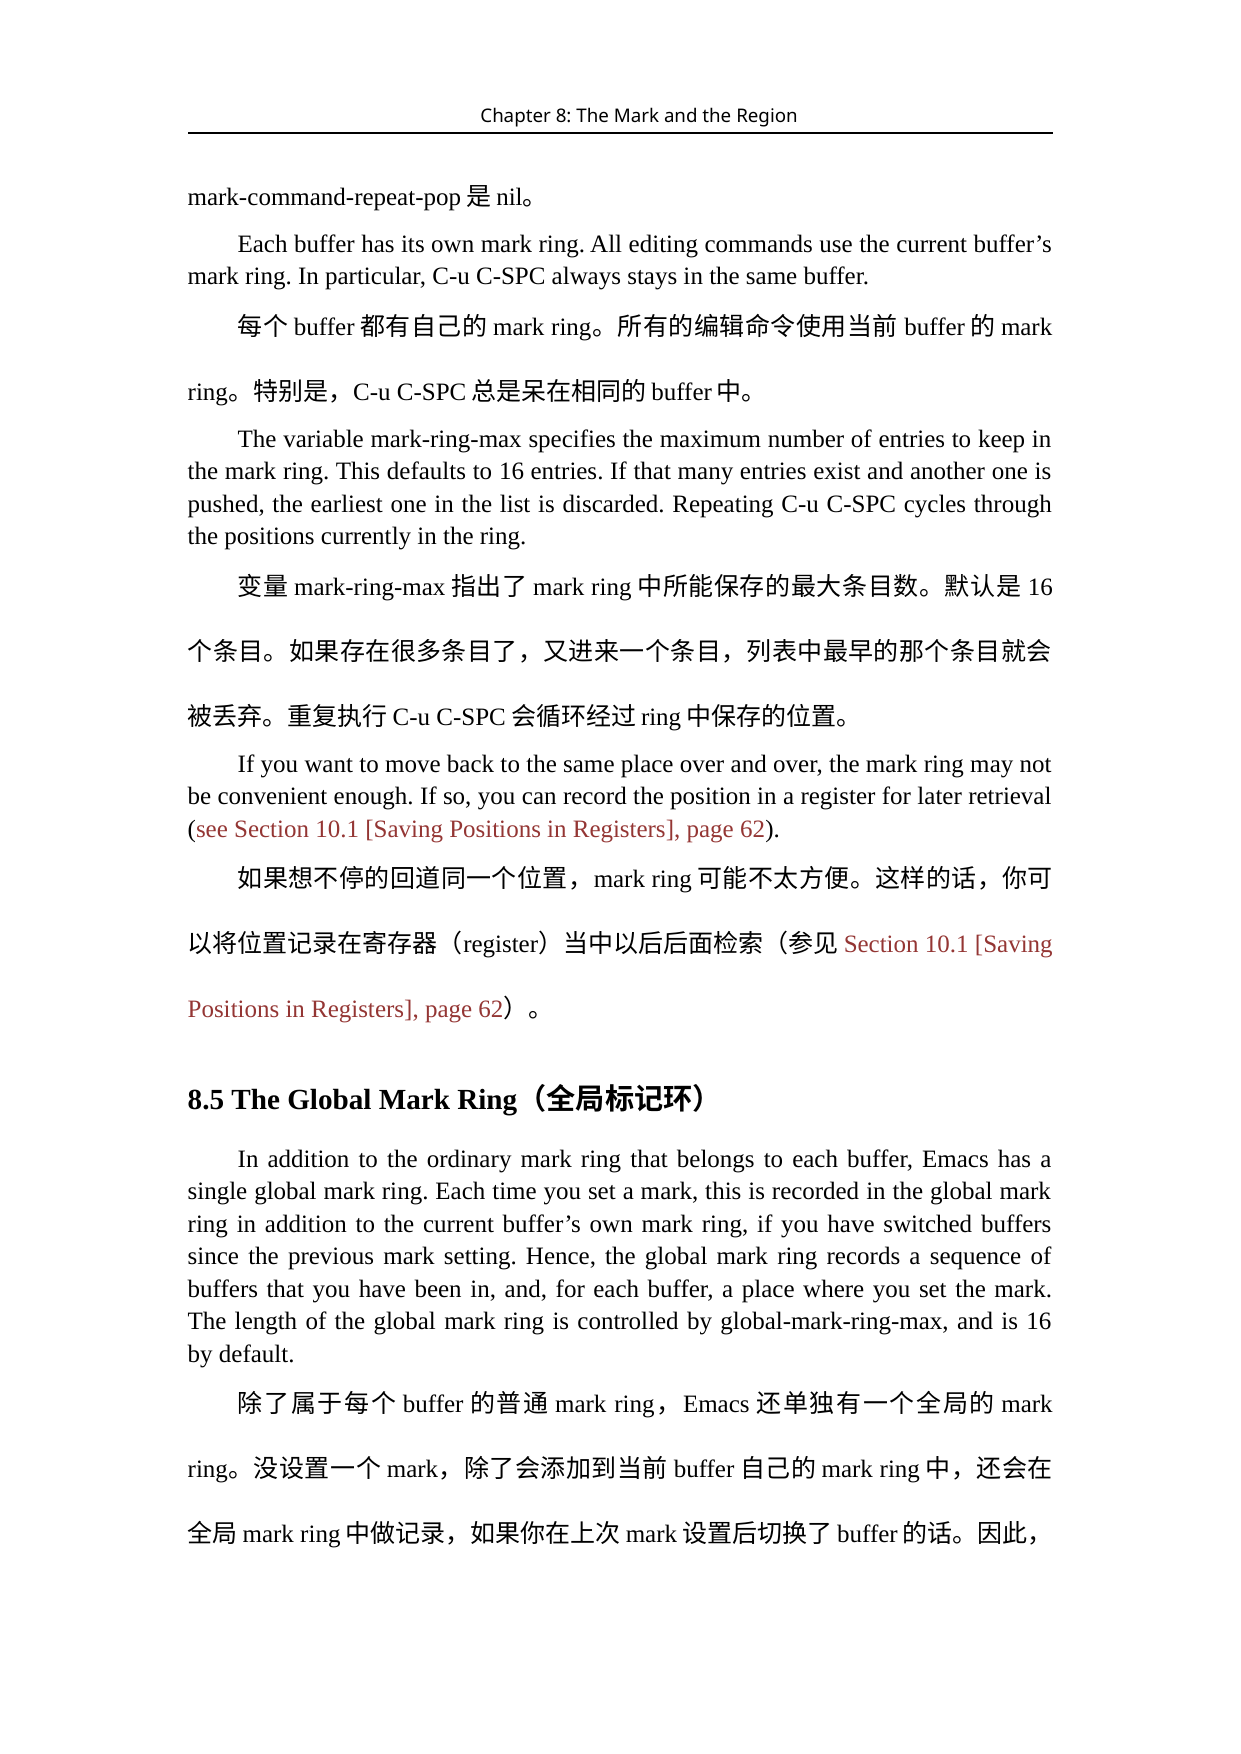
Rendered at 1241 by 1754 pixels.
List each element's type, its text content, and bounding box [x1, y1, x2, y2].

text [187, 1369, 1053, 1564]
text The variable mark-ring-max specifies the maximum number of entries to keep in the mark ring. This defaults to 16 entries. If that many entries exist and another one is pushed, the earliest one in the list is discarded. Repeating C-u C-SPC cycles through the positions currently in the ring. [187, 422, 1053, 552]
subtitle The Global Mark Ring（全局标记环） [187, 1064, 1053, 1129]
text 如果想不停的回道同一个位置，mark ring可能不太方便。这样的话，你可以将位置记录在寄存器（register）当中以后后面检索（参见Section 10.1 [Saving Positions in Registers], page 62）。 [187, 844, 1053, 1039]
text If you want to move back to the same place over and over, the mark ring may not be convenient enough. If so, you can record the position in a register for later retrieval (see Section 10.1 [Saving Positions in Registers], page 62). [187, 747, 1053, 844]
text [187, 162, 1053, 227]
text Each buffer has its own mark ring. All editing commands use the current buffer’s mark ring. In particular, C-u C-SPC always stays in the same buffer. [187, 227, 1053, 292]
text 每个buffer都有自己的mark ring。所有的编辑命令使用当前buffer的mark ring。特别是，C-u C-SPC总是呆在相同的buffer中。 [187, 292, 1053, 422]
text In addition to the ordinary mark ring that belongs to each buffer, Emacs has a single global mark ring. Each time you set a mark, this is recorded in the global mark ring in addition to the current buffer’s own mark ring, if you have switched buffers since the previous mark setting. Hence, the global mark ring records a sequence of buffers that you have been in, and, for each buffer, a place where you set the mark. The length of the global mark ring is controlled by global-mark-ring-max, and is 16 by default. [187, 1142, 1053, 1369]
text 变量mark-ring-max指出了mark ring中所能保存的最大条目数。默认是16个条目。如果存在很多条目了，又进来一个条目，列表中最早的那个条目就会被丢弃。重复执行C-u C-SPC会循环经过ring中保存的位置。 [187, 552, 1053, 747]
